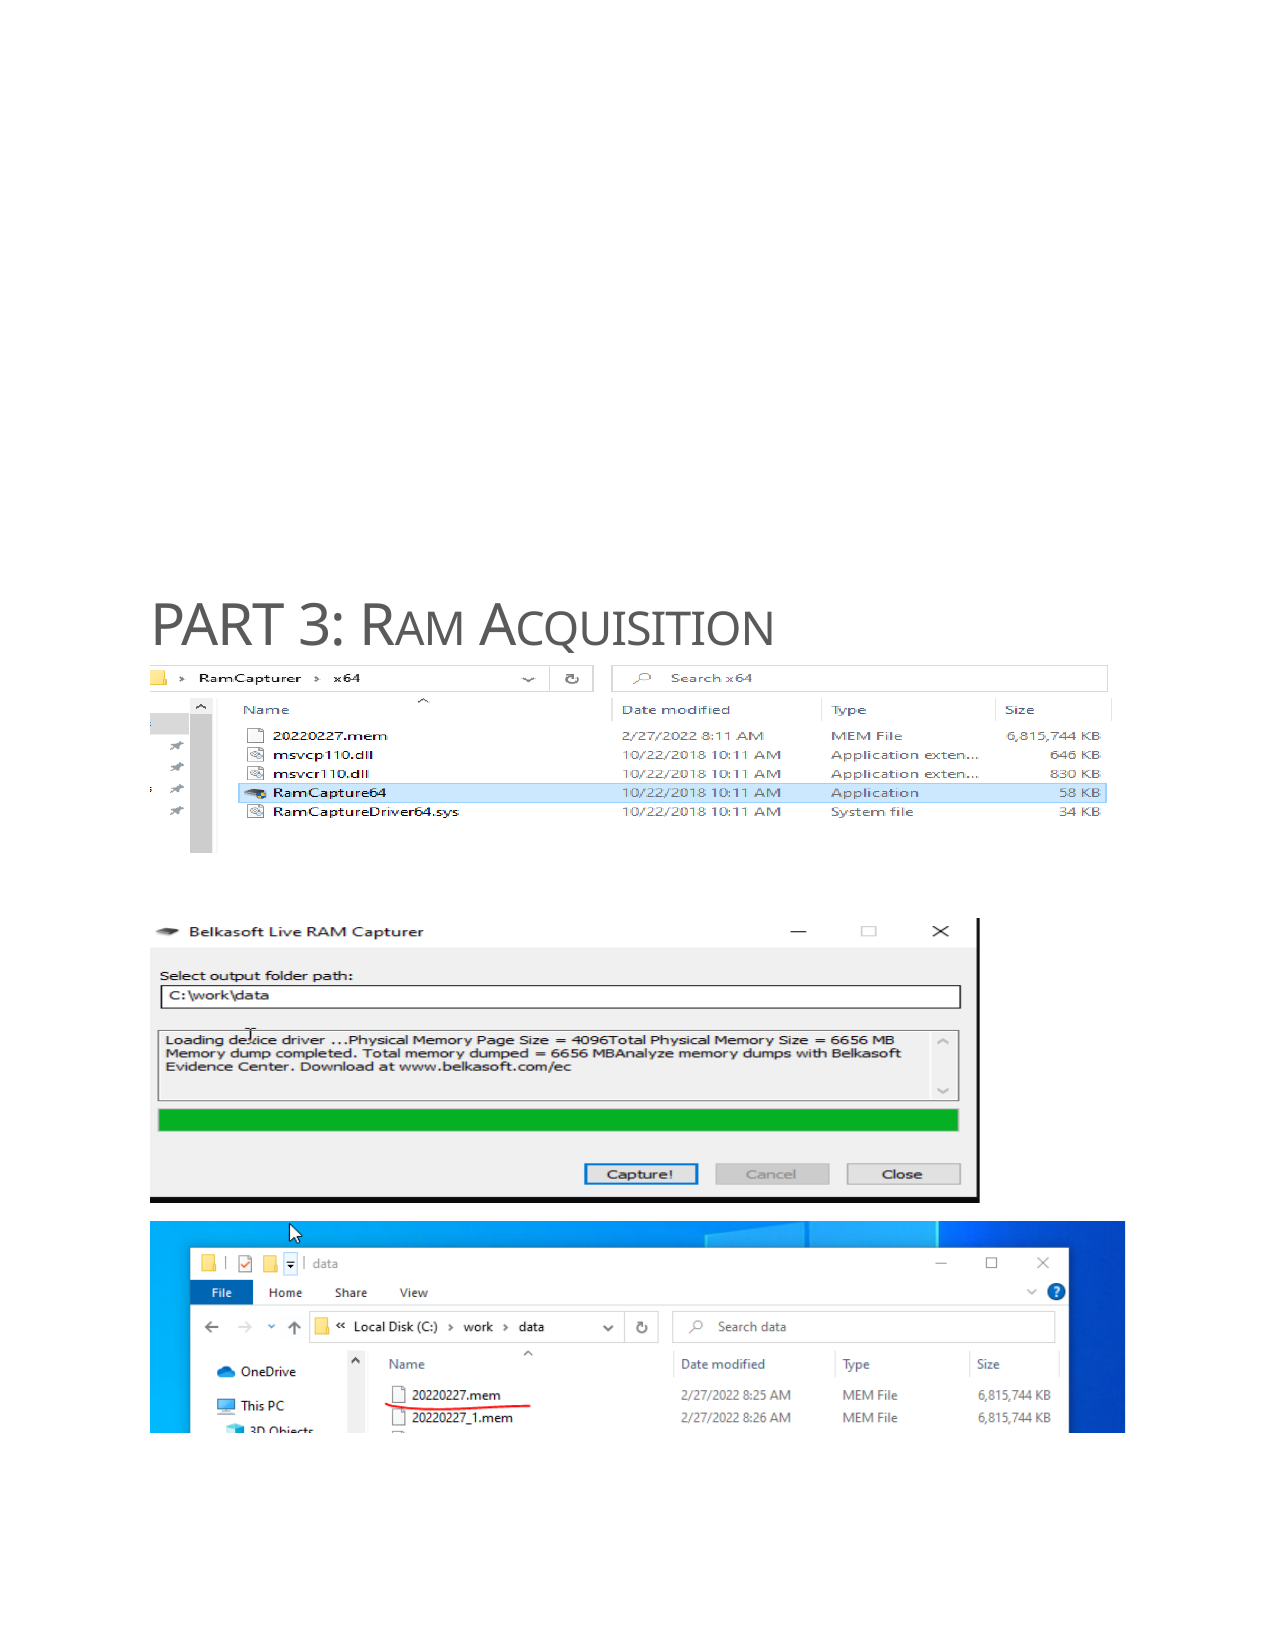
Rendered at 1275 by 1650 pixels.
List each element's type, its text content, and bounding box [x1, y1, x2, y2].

picture [150, 918, 980, 1203]
picture [190, 1221, 1125, 1433]
title PART 3: Ram Acquisition [150, 583, 1125, 662]
picture [290, 1226, 300, 1242]
picture [150, 662, 1125, 853]
